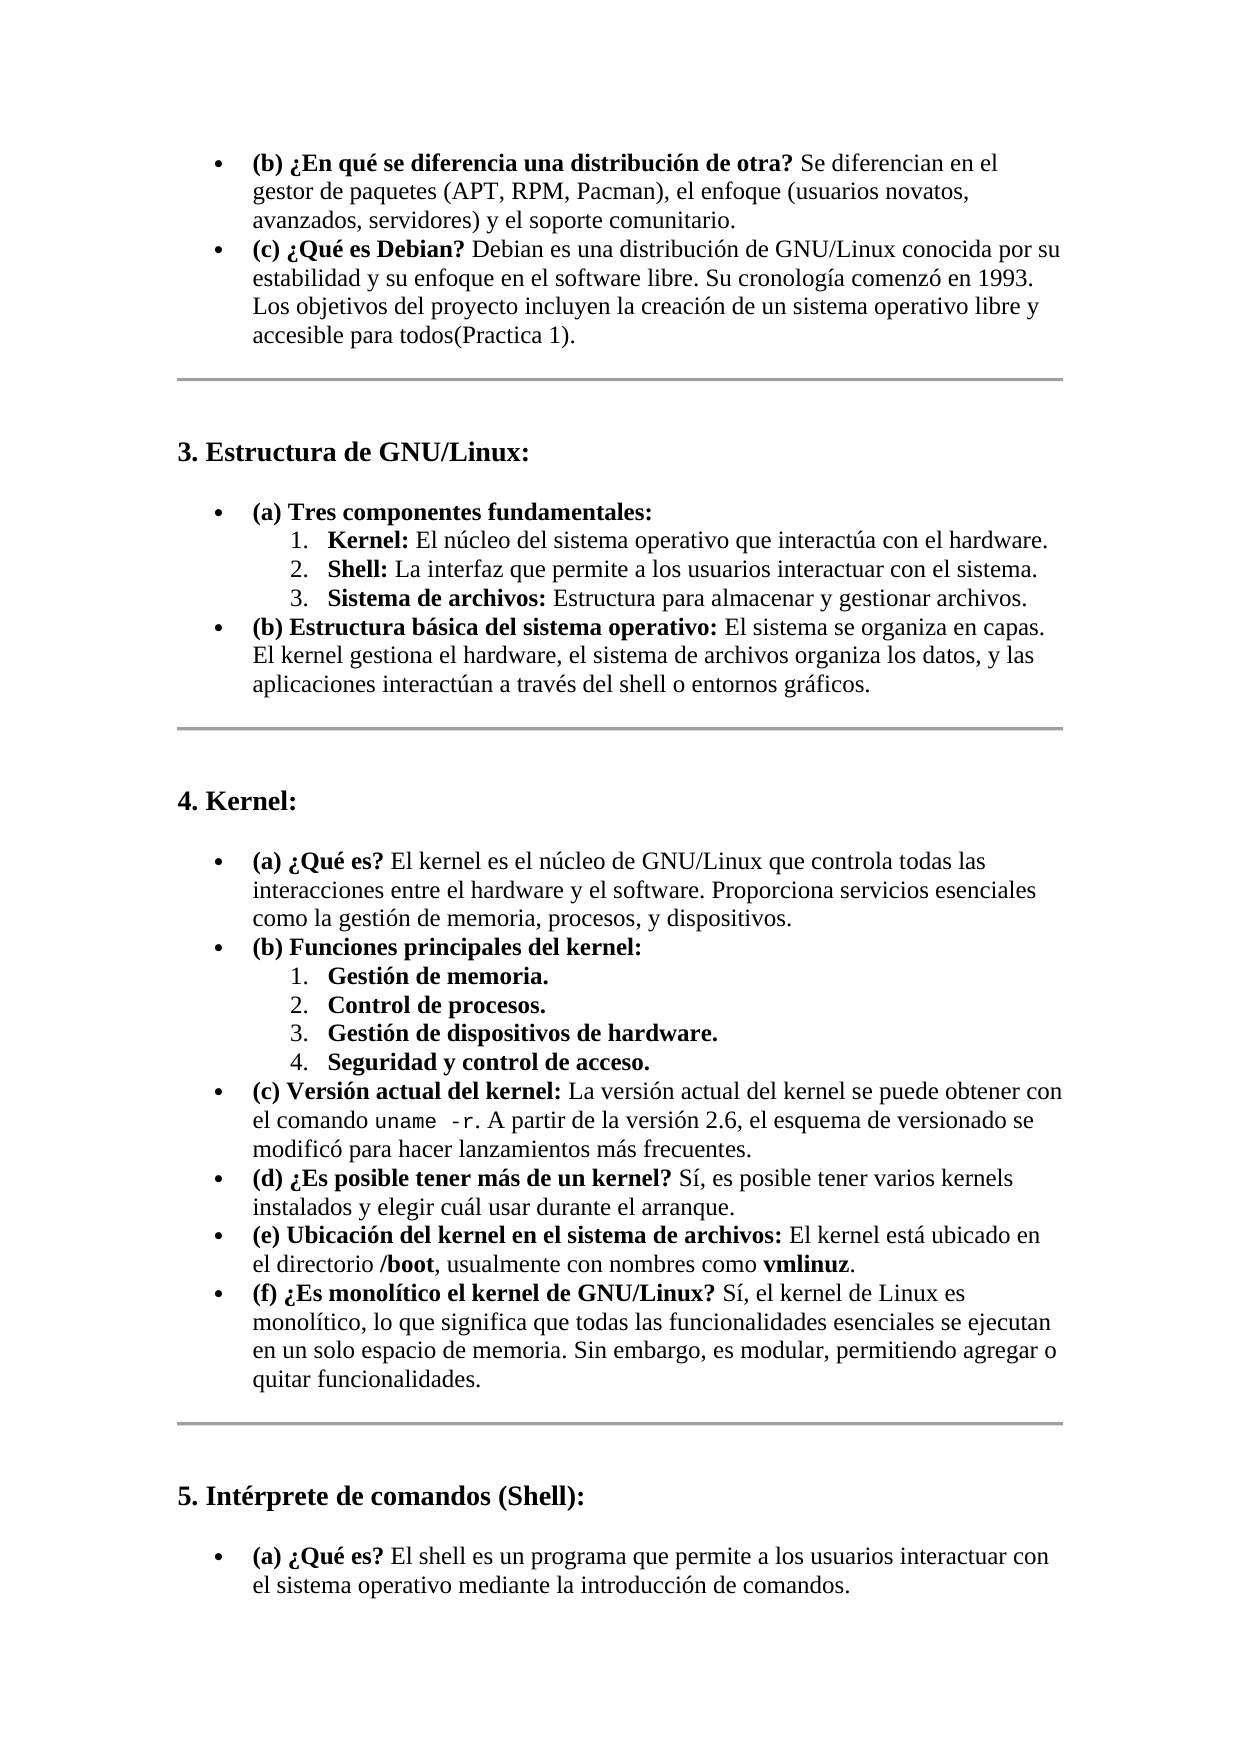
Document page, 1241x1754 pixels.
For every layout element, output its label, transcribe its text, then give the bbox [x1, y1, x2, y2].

text 4. Kernel: [177, 784, 1063, 817]
list Gestión de dispositivos de hardware. [290, 1018, 1063, 1047]
list Seguridad y control de acceso. [290, 1047, 1063, 1076]
list (c) ¿Qué es Debian? Debian es una distribución de GNU/Linux conocida por su estabilidad y su enfoque en el software libre. Su cronología comenzó en 1993. Los objetivos del proyecto incluyen la creación de un sistema operativo libre y accesible para todos​(Practica 1). [215, 234, 1063, 349]
list Kernel: El núcleo del sistema operativo que interactúa con el hardware. [290, 526, 1063, 554]
list Control de procesos. [290, 990, 1063, 1018]
list (b) Funciones principales del kernel: [215, 932, 1063, 961]
list (a) ¿Qué es? El kernel es el núcleo de GNU/Linux que controla todas las interacciones entre el hardware y el software. Proporciona servicios esenciales como la gestión de memoria, procesos, y dispositivos. [215, 846, 1063, 932]
list (f) ¿Es monolítico el kernel de GNU/Linux? Sí, el kernel de Linux es monolítico, lo que significa que todas las funcionalidades esenciales se ejecutan en un solo espacio de memoria. Sin embargo, es modular, permitiendo agregar o quitar funcionalidades. [215, 1278, 1063, 1393]
list (e) Ubicación del kernel en el sistema de archivos: El kernel está ubicado en el directorio /boot, usualmente con nombres como vmlinuz. [215, 1221, 1063, 1278]
list Shell: La interfaz que permite a los usuarios interactuar con el sistema. [290, 554, 1063, 583]
list (a) ¿Qué es? El shell es un programa que permite a los usuarios interactuar con el sistema operativo mediante la introducción de comandos. [215, 1541, 1063, 1598]
list (a) Tres componentes fundamentales: [215, 497, 1063, 526]
list (b) ¿En qué se diferencia una distribución de otra? Se diferencian en el gestor de paquetes (APT, RPM, Pacman), el enfoque (usuarios novatos, avanzados, servidores) y el soporte comunitario. [215, 148, 1063, 234]
text 3. Estructura de GNU/Linux: [177, 435, 1063, 468]
list (d) ¿Es posible tener más de un kernel? Sí, es posible tener varios kernels instalados y elegir cuál usar durante el arranque. [215, 1163, 1063, 1221]
list (c) Versión actual del kernel: La versión actual del kernel se puede obtener con el comando uname -r. A partir de la versión 2.6, el esquema de versionado se modificó para hacer lanzamientos más frecuentes. [215, 1076, 1063, 1163]
list Gestión de memoria. [290, 961, 1063, 990]
list Sistema de archivos: Estructura para almacenar y gestionar archivos. [290, 583, 1063, 612]
list (b) Estructura básica del sistema operativo: El sistema se organiza en capas. El kernel gestiona el hardware, el sistema de archivos organiza los datos, y las aplicaciones interactúan a través del shell o entornos gráficos. [215, 612, 1063, 698]
text 5. Intérprete de comandos (Shell): [177, 1479, 1063, 1512]
